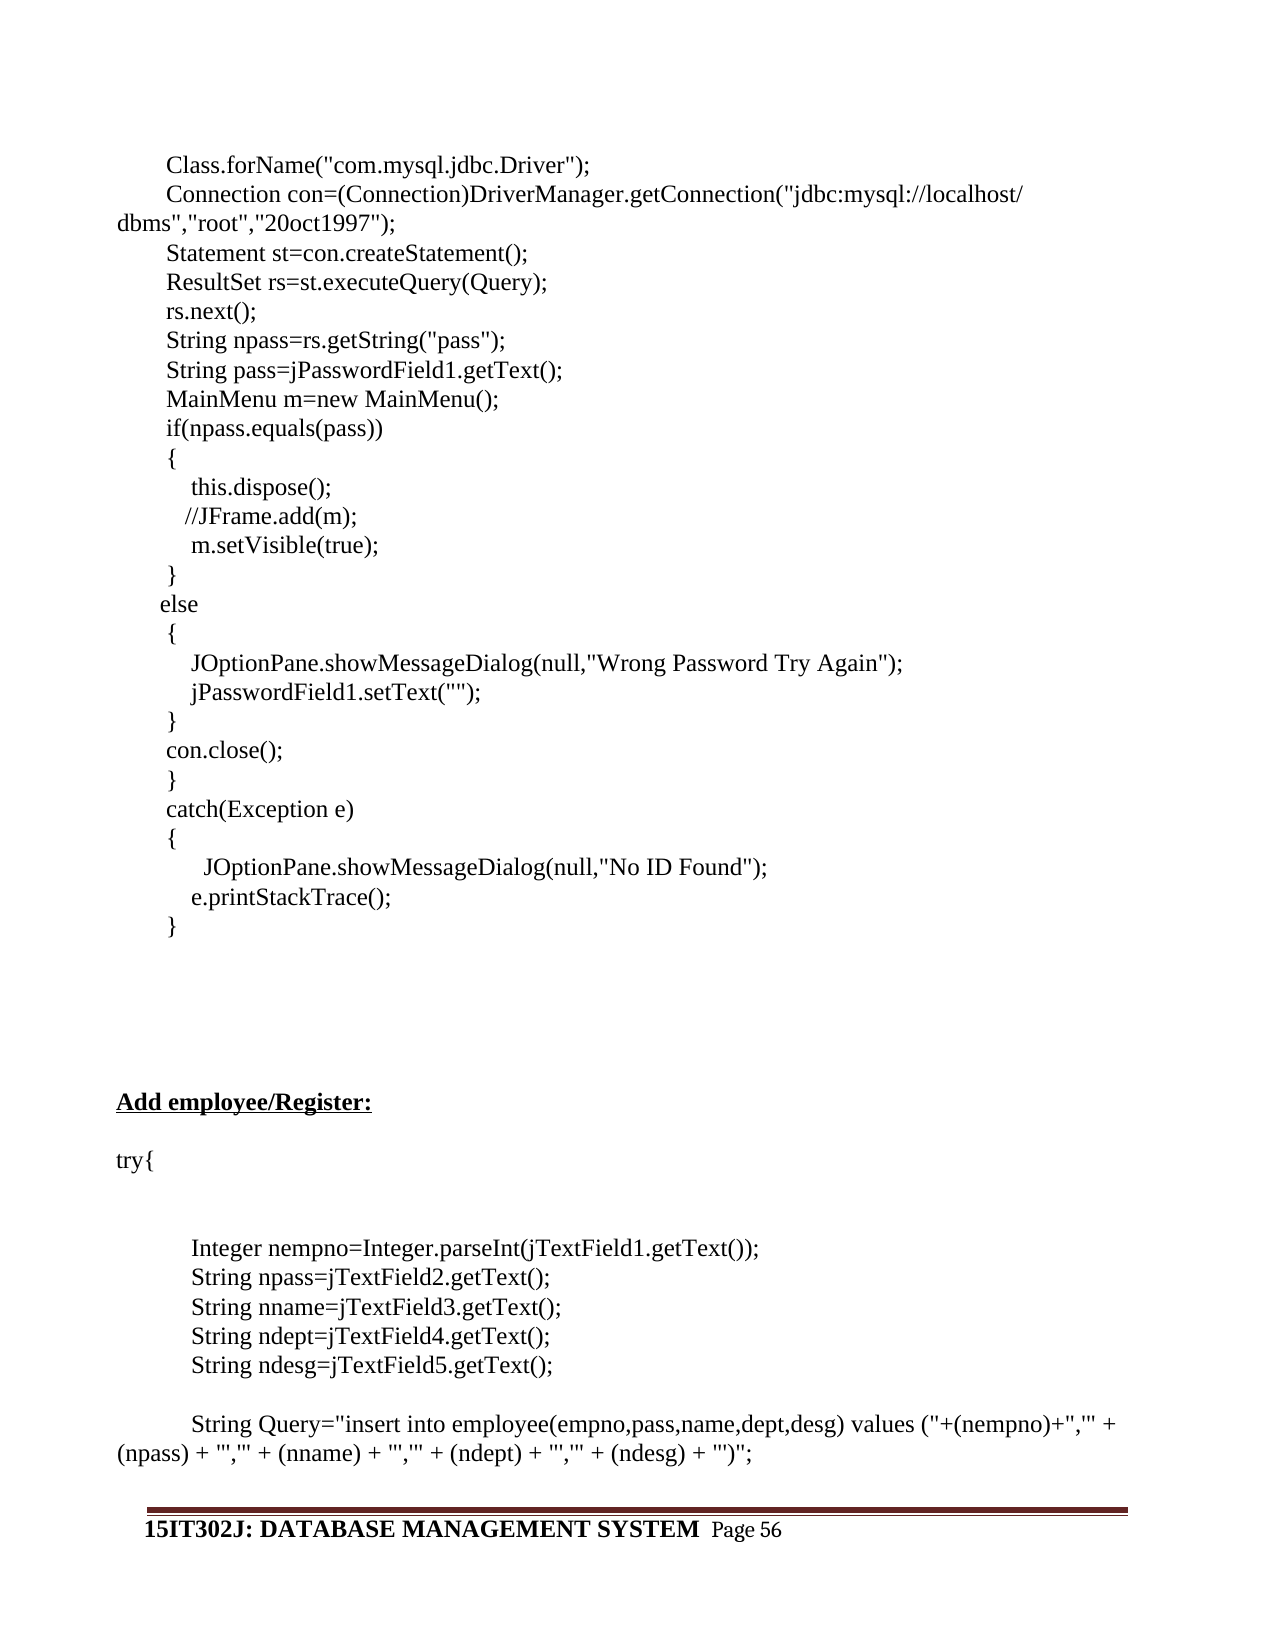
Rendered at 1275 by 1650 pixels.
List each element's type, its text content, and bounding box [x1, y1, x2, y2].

text //JFrame.add(m); [116, 501, 1161, 530]
text try{ [116, 1145, 1161, 1174]
text String ndesg=jTextField5.getText(); [116, 1350, 1161, 1379]
text Statement st=con.createStatement(); [116, 238, 1161, 267]
text { [116, 823, 1161, 852]
text String nname=jTextField3.getText(); [116, 1292, 1161, 1320]
text String Query="insert into employee(empno,pass,name,dept,desg) values ("+(nempno)+",'" + (npass) + "','" + (nname) + "','" + (ndept) + "','" + (ndesg) + "')"; [116, 1409, 1161, 1467]
text if(npass.equals(pass)) [116, 413, 1161, 442]
text String ndept=jTextField4.getText(); [116, 1321, 1161, 1349]
text Add employee/Register: [116, 1087, 1161, 1115]
text String npass=jTextField2.getText(); [116, 1262, 1161, 1291]
text String pass=jPasswordField1.getText(); [116, 355, 1161, 384]
text JOptionPane.showMessageDialog(null,"No ID Found"); [116, 852, 1161, 881]
text } [116, 706, 1161, 735]
text Class.forName("com.mysql.jdbc.Driver"); [116, 150, 1161, 179]
text this.dispose(); [116, 472, 1161, 501]
text } [116, 765, 1161, 793]
text Connection con=(Connection)DriverManager.getConnection("jdbc:mysql://localhost/dbms","root","20oct1997"); [116, 179, 1161, 237]
text { [116, 618, 1161, 647]
text rs.next(); [116, 296, 1161, 325]
text ResultSet rs=st.executeQuery(Query); [116, 267, 1161, 296]
text MainMenu m=new MainMenu(); [116, 384, 1161, 413]
text { [116, 443, 1161, 471]
text m.setVisible(true); [116, 531, 1161, 559]
text JOptionPane.showMessageDialog(null,"Wrong Password Try Again"); [116, 648, 1161, 676]
text catch(Exception e) [116, 794, 1161, 823]
text Integer nempno=Integer.parseInt(jTextField1.getText()); [116, 1233, 1161, 1262]
text jPasswordField1.setText(""); [116, 677, 1161, 706]
text e.printStackTrace(); [116, 882, 1161, 911]
text con.close(); [116, 735, 1161, 764]
text } [116, 560, 1161, 588]
text } [116, 911, 1161, 940]
text String npass=rs.getString("pass"); [116, 326, 1161, 354]
text else [116, 589, 1161, 618]
